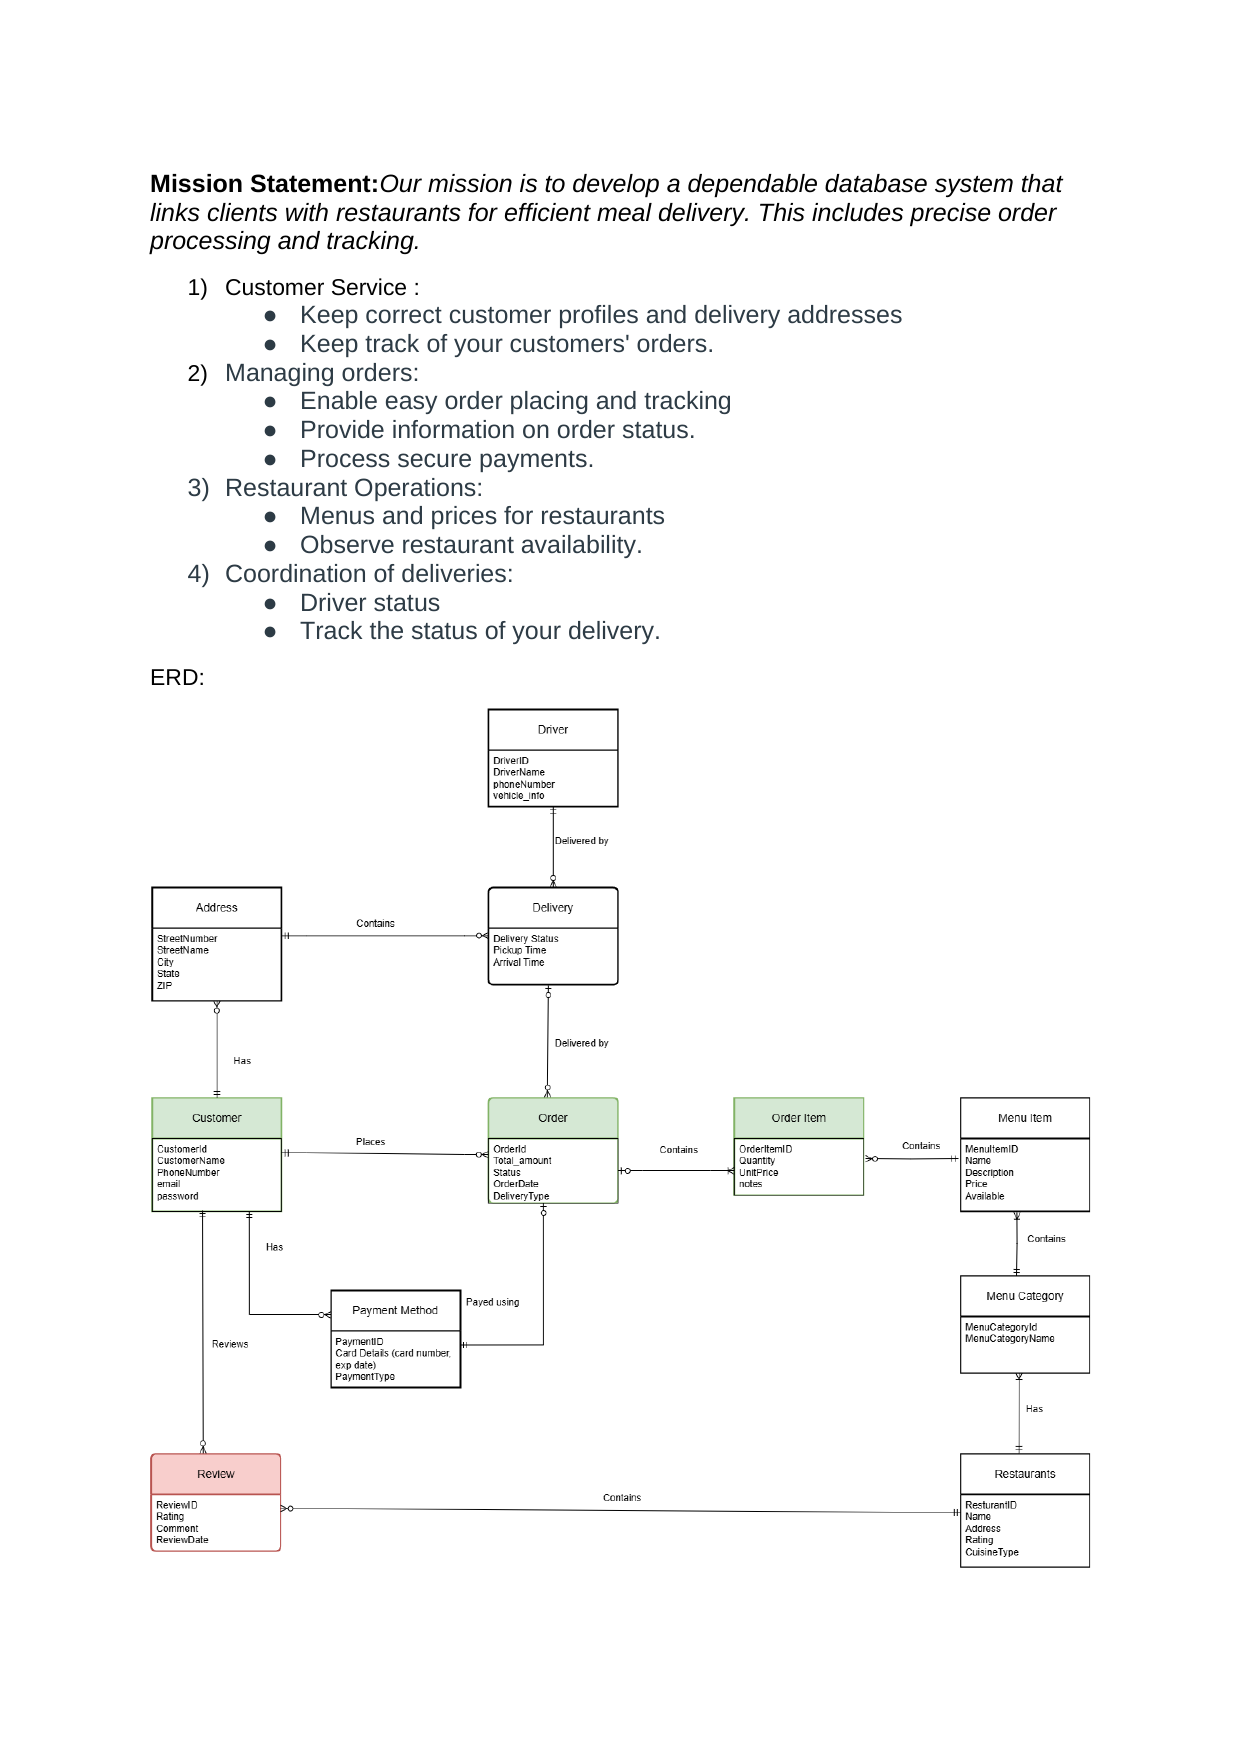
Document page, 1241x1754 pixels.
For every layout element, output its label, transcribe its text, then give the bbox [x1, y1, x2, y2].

list Provide information on order status. [262, 415, 1090, 444]
list Restaurant Operations: [187, 473, 1090, 501]
list Customer Service : [187, 274, 1090, 300]
list Keep correct customer profiles and delivery addresses [262, 300, 1090, 329]
list Menus and prices for restaurants [262, 501, 1090, 530]
list Track the status of your delivery. [262, 616, 1090, 645]
text ERD: [150, 664, 1090, 690]
list Managing orders: [187, 358, 1090, 386]
list Coordination of deliveries: [187, 559, 1090, 588]
list Process secure payments. [262, 444, 1090, 473]
list Observe restaurant availability. [262, 530, 1090, 559]
text Mission Statement:Our mission is to develop a dependable database system that links clients with restaurants for efficient meal delivery. This includes precise order processing and tracking. [150, 169, 1090, 255]
list Keep track of your customers' orders. [262, 329, 1090, 358]
list Enable easy order placing and tracking [262, 386, 1090, 415]
picture [150, 708, 1091, 1568]
list Driver status [262, 588, 1090, 616]
